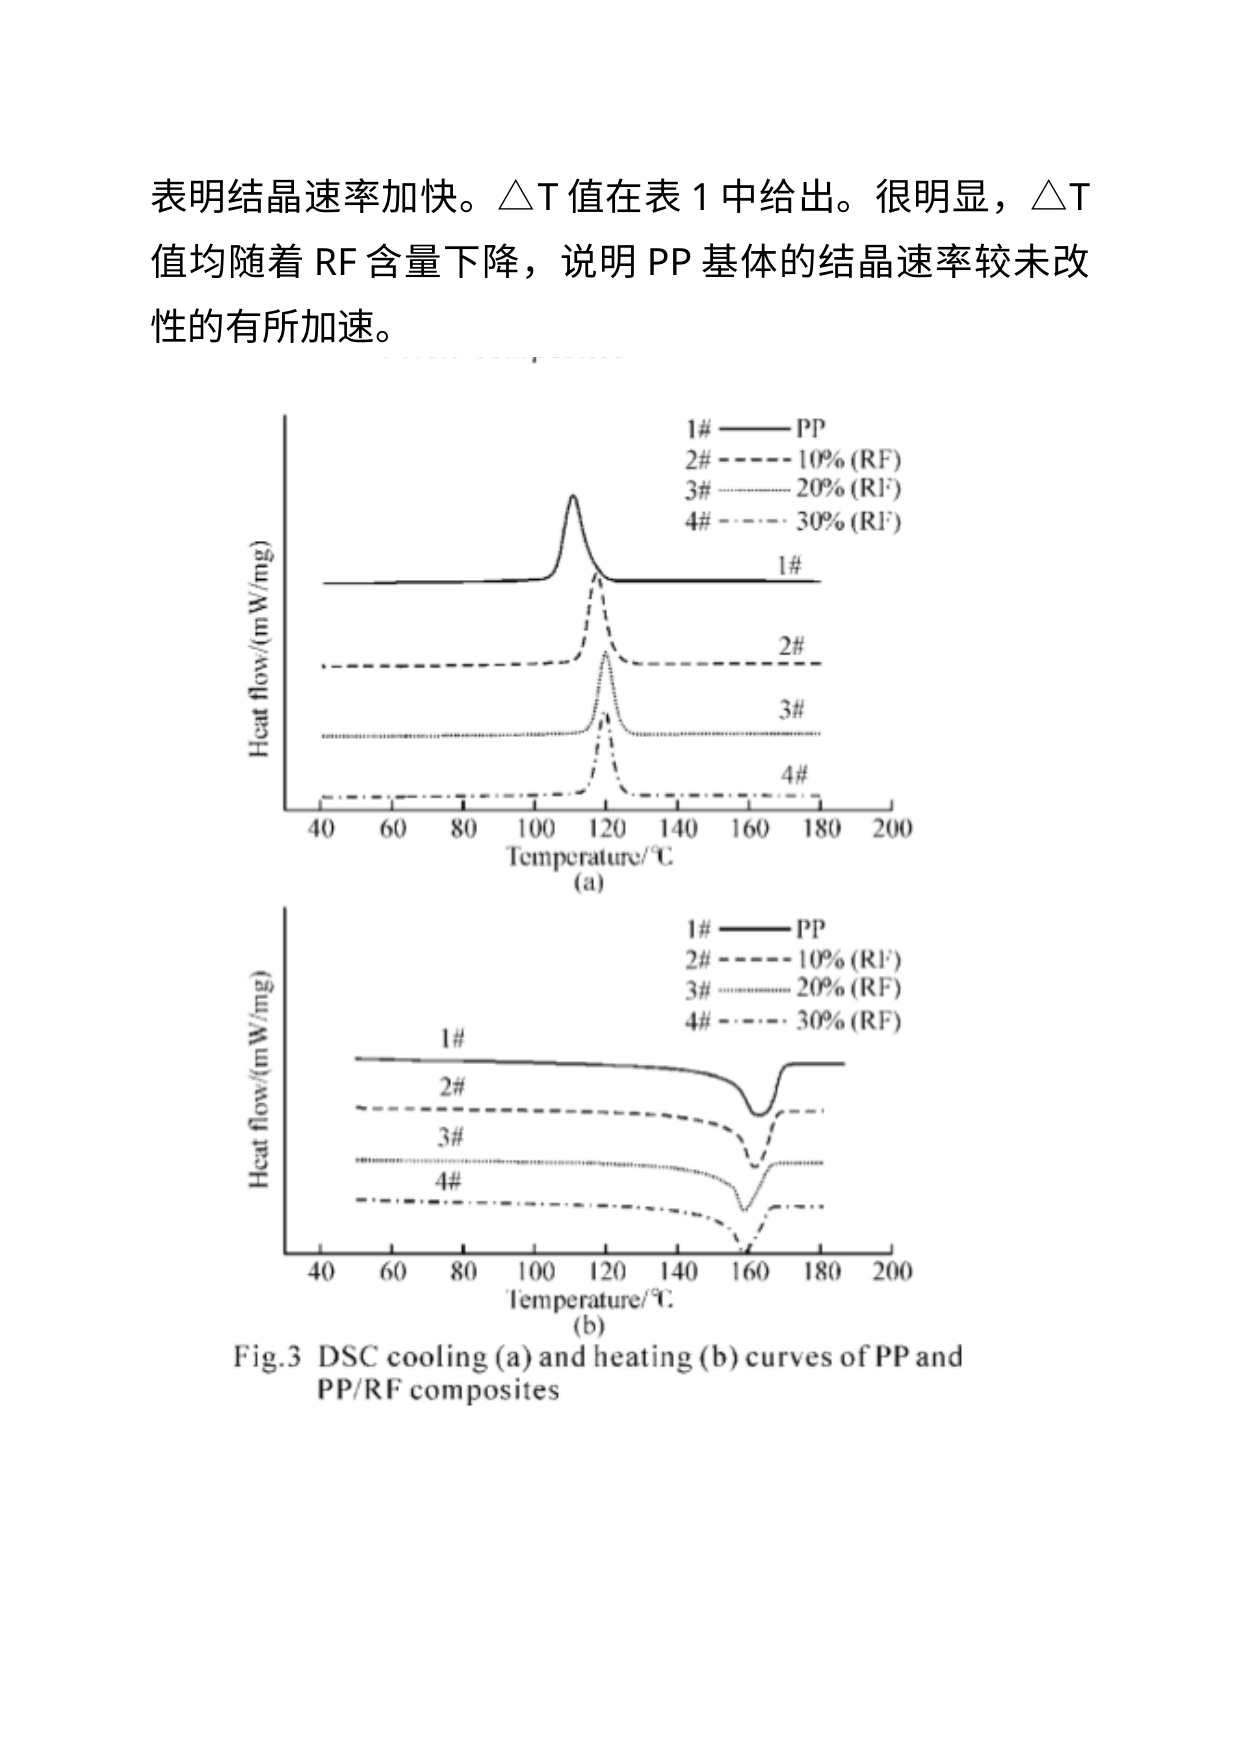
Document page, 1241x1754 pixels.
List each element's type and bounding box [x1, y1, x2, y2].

picture [150, 357, 1090, 1432]
text [150, 162, 1090, 357]
